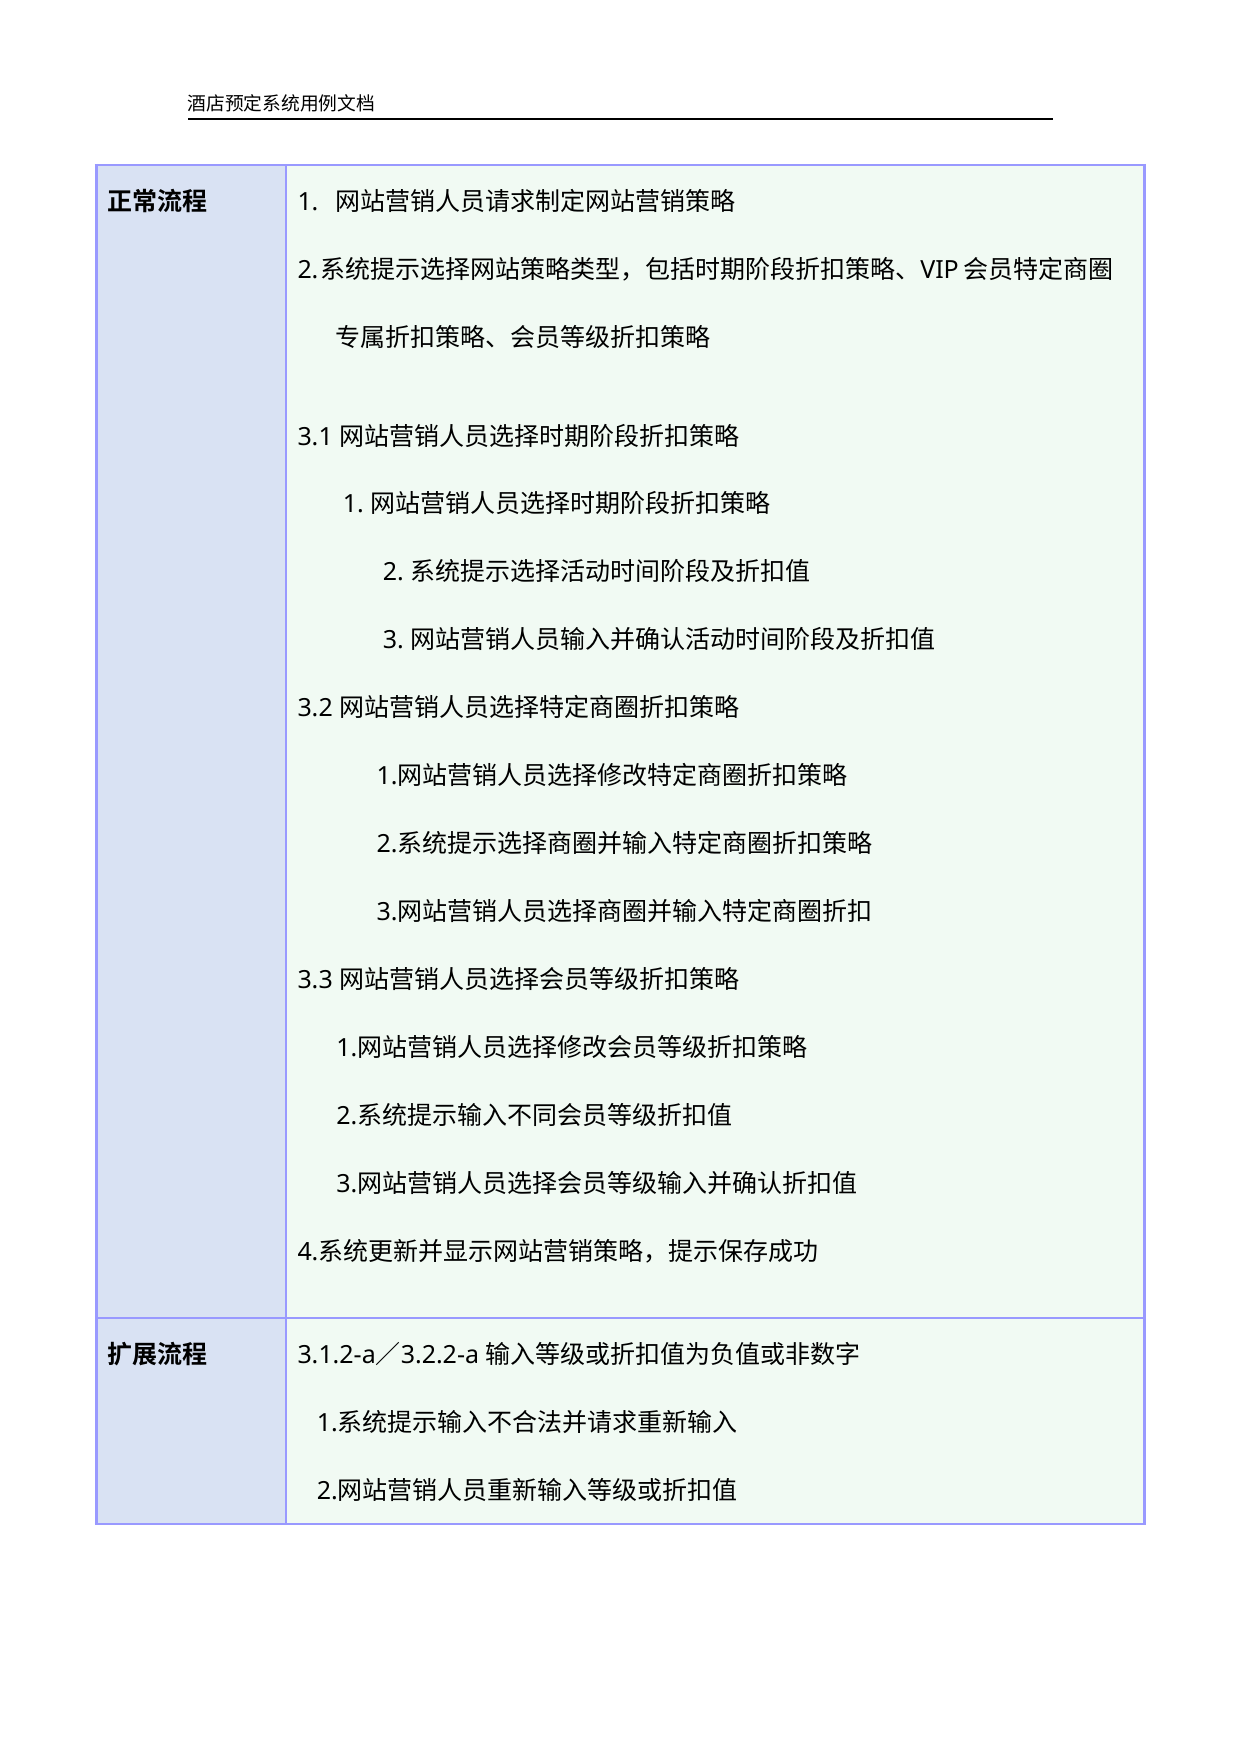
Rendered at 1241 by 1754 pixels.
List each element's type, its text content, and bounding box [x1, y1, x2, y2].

table_cell 网站营销人员请求制定网站营销策略 系统提示选择网站策略类型，包括时期阶段折扣策略、VIP会员特定商圈专属折扣策略、会员等级折扣策略 3.1 网站营销人员选择时期阶段折扣策略 1. 网站营销人员选择时期阶段折扣策略 2. 系统提示选择活动时间阶段及折扣值 3. 网站营销人员输入并确认活动时间阶段及折扣值 3.2 网站营销人员选择特定商圈折扣策略 1.网站营销人员选择修改特定商圈折扣策略 2.系统提示选择商圈并输入特定商圈折扣策略 3.网站营销人员选择商圈并输入特定商圈折扣 3.3 网站营销人员选择会员等级折扣策略 1.网站营销人员选择修改会员等级折扣策略 2.系统提示输入不同会员等级折扣值 3.网站营销人员选择会员等级输入并确认折扣值 系统更新并显示网站营销策略，提示保存成功 [287, 166, 1143, 1317]
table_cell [287, 1319, 1143, 1523]
table_cell 正常流程 [98, 166, 285, 1317]
table_cell 扩展流程 [98, 1319, 285, 1523]
